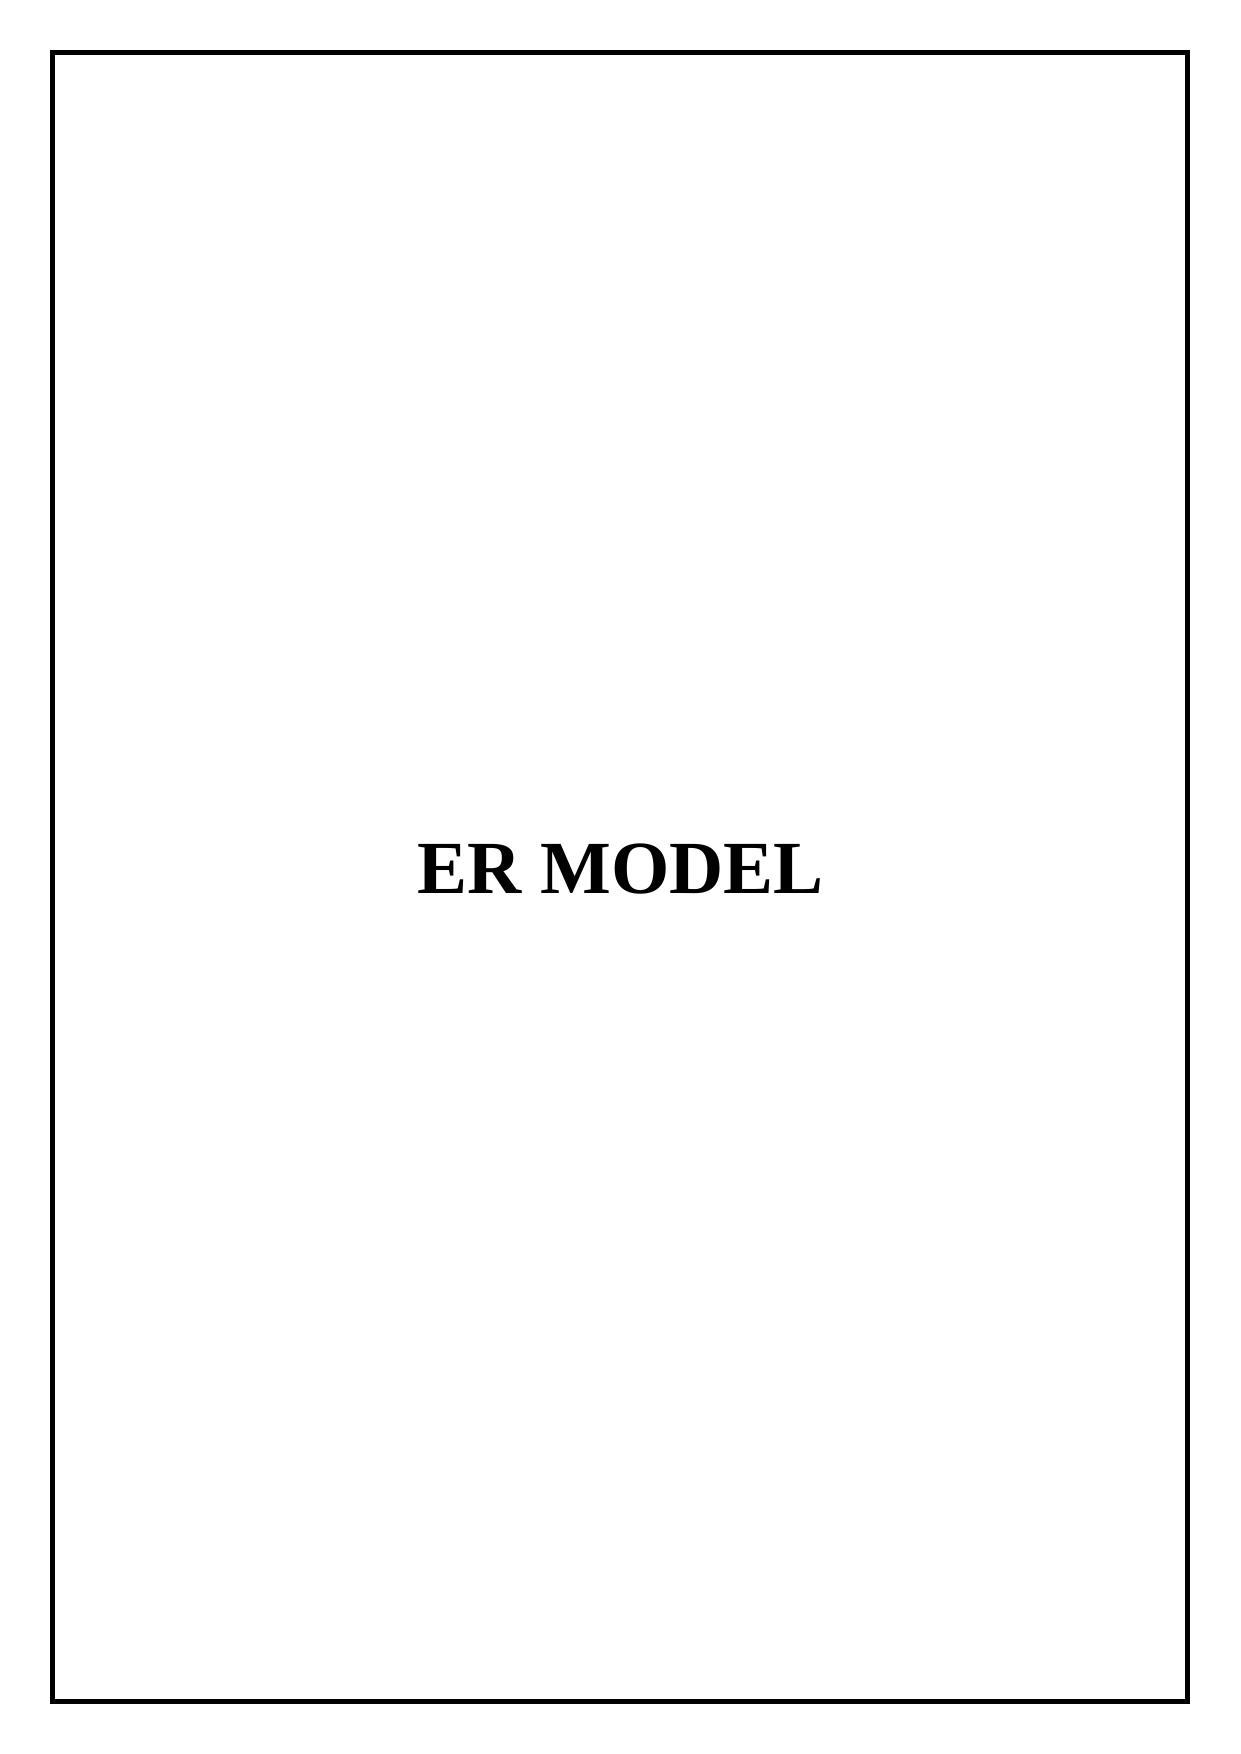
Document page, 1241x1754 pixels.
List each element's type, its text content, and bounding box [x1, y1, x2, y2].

text ER MODEL [150, 826, 1091, 910]
